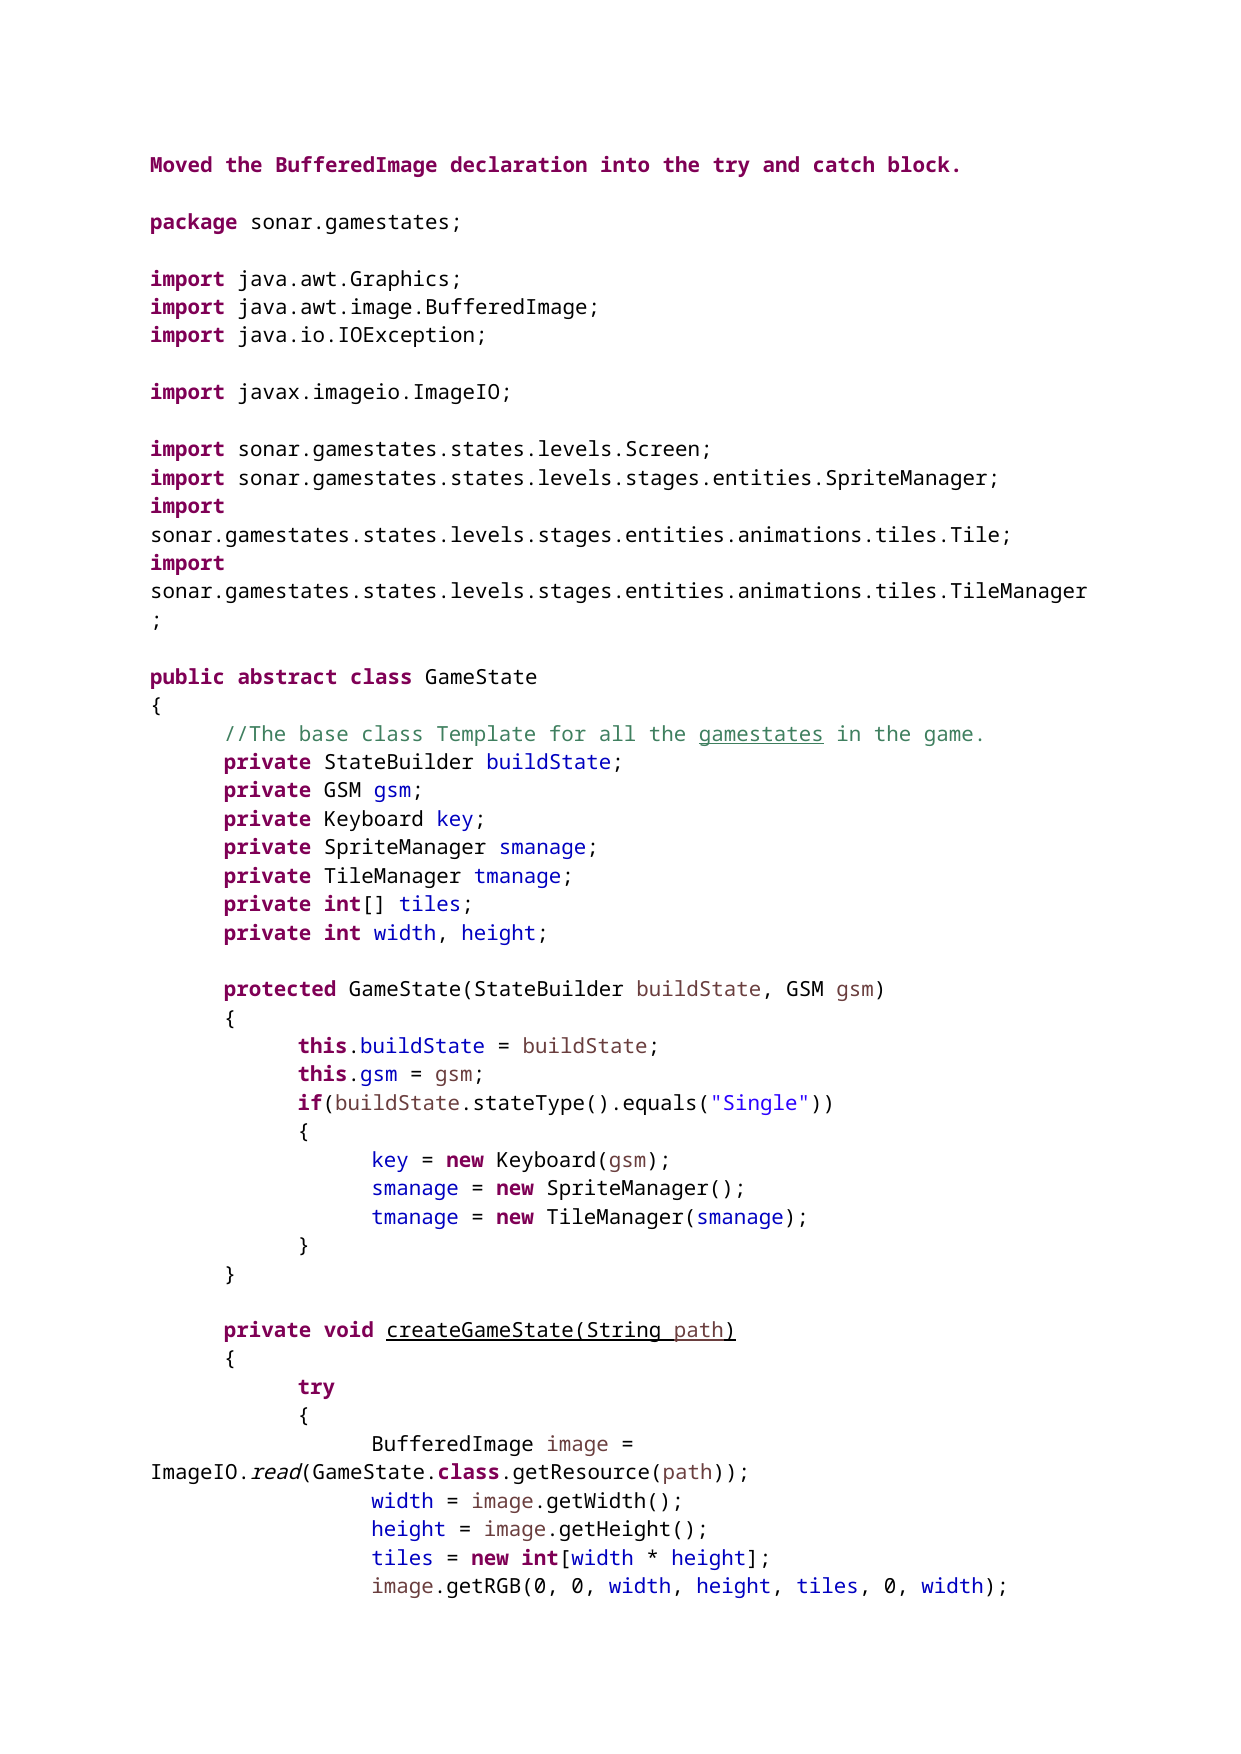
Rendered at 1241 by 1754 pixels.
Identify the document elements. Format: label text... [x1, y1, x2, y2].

text import javax.imageio.ImageIO; [150, 377, 1090, 406]
text if(buildState.stateType().equals("Single")) [150, 1088, 1090, 1116]
text import sonar.gamestates.states.levels.Screen; [150, 434, 1090, 463]
text this.buildState = buildState; [150, 1031, 1090, 1059]
text public abstract class GameState [150, 662, 1090, 690]
text private GSM gsm; [150, 776, 1090, 804]
text try [150, 1372, 1090, 1400]
text //The base class Template for all the gamestates in the game. [150, 719, 1090, 747]
text } [150, 1259, 1090, 1287]
text private TileManager tmanage; [150, 861, 1090, 889]
text import java.awt.Graphics; [150, 264, 1090, 292]
text private void createGameState(String path) [150, 1315, 1090, 1343]
text smanage = new SpriteManager(); [150, 1173, 1090, 1202]
text private SpriteManager smanage; [150, 832, 1090, 861]
text import sonar.gamestates.states.levels.stages.entities.animations.tiles.TileManager; [150, 548, 1090, 633]
text key = new Keyboard(gsm); [150, 1145, 1090, 1173]
text { [150, 1003, 1090, 1031]
text width = image.getWidth(); [150, 1486, 1090, 1514]
text { [150, 1343, 1090, 1372]
text Moved the BufferedImage declaration into the try and catch block. [150, 150, 1090, 178]
text this.gsm = gsm; [150, 1059, 1090, 1088]
text private int width, height; [150, 918, 1090, 946]
text image.getRGB(0, 0, width, height, tiles, 0, width); [150, 1571, 1090, 1599]
text private StateBuilder buildState; [150, 747, 1090, 776]
text import java.io.IOException; [150, 321, 1090, 349]
text tiles = new int[width * height]; [150, 1543, 1090, 1571]
text tmanage = new TileManager(smanage); [150, 1202, 1090, 1230]
text import sonar.gamestates.states.levels.stages.entities.SpriteManager; [150, 463, 1090, 491]
text private Keyboard key; [150, 804, 1090, 832]
text import sonar.gamestates.states.levels.stages.entities.animations.tiles.Tile; [150, 491, 1090, 548]
text { [150, 1116, 1090, 1145]
text { [150, 1400, 1090, 1429]
text private int[] tiles; [150, 889, 1090, 918]
text import java.awt.image.BufferedImage; [150, 292, 1090, 321]
text { [150, 690, 1090, 719]
text height = image.getHeight(); [150, 1514, 1090, 1543]
text protected GameState(StateBuilder buildState, GSM gsm) [150, 974, 1090, 1003]
text } [150, 1230, 1090, 1259]
text BufferedImage image = ImageIO.read(GameState.class.getResource(path)); [150, 1429, 1090, 1486]
text package sonar.gamestates; [150, 207, 1090, 235]
